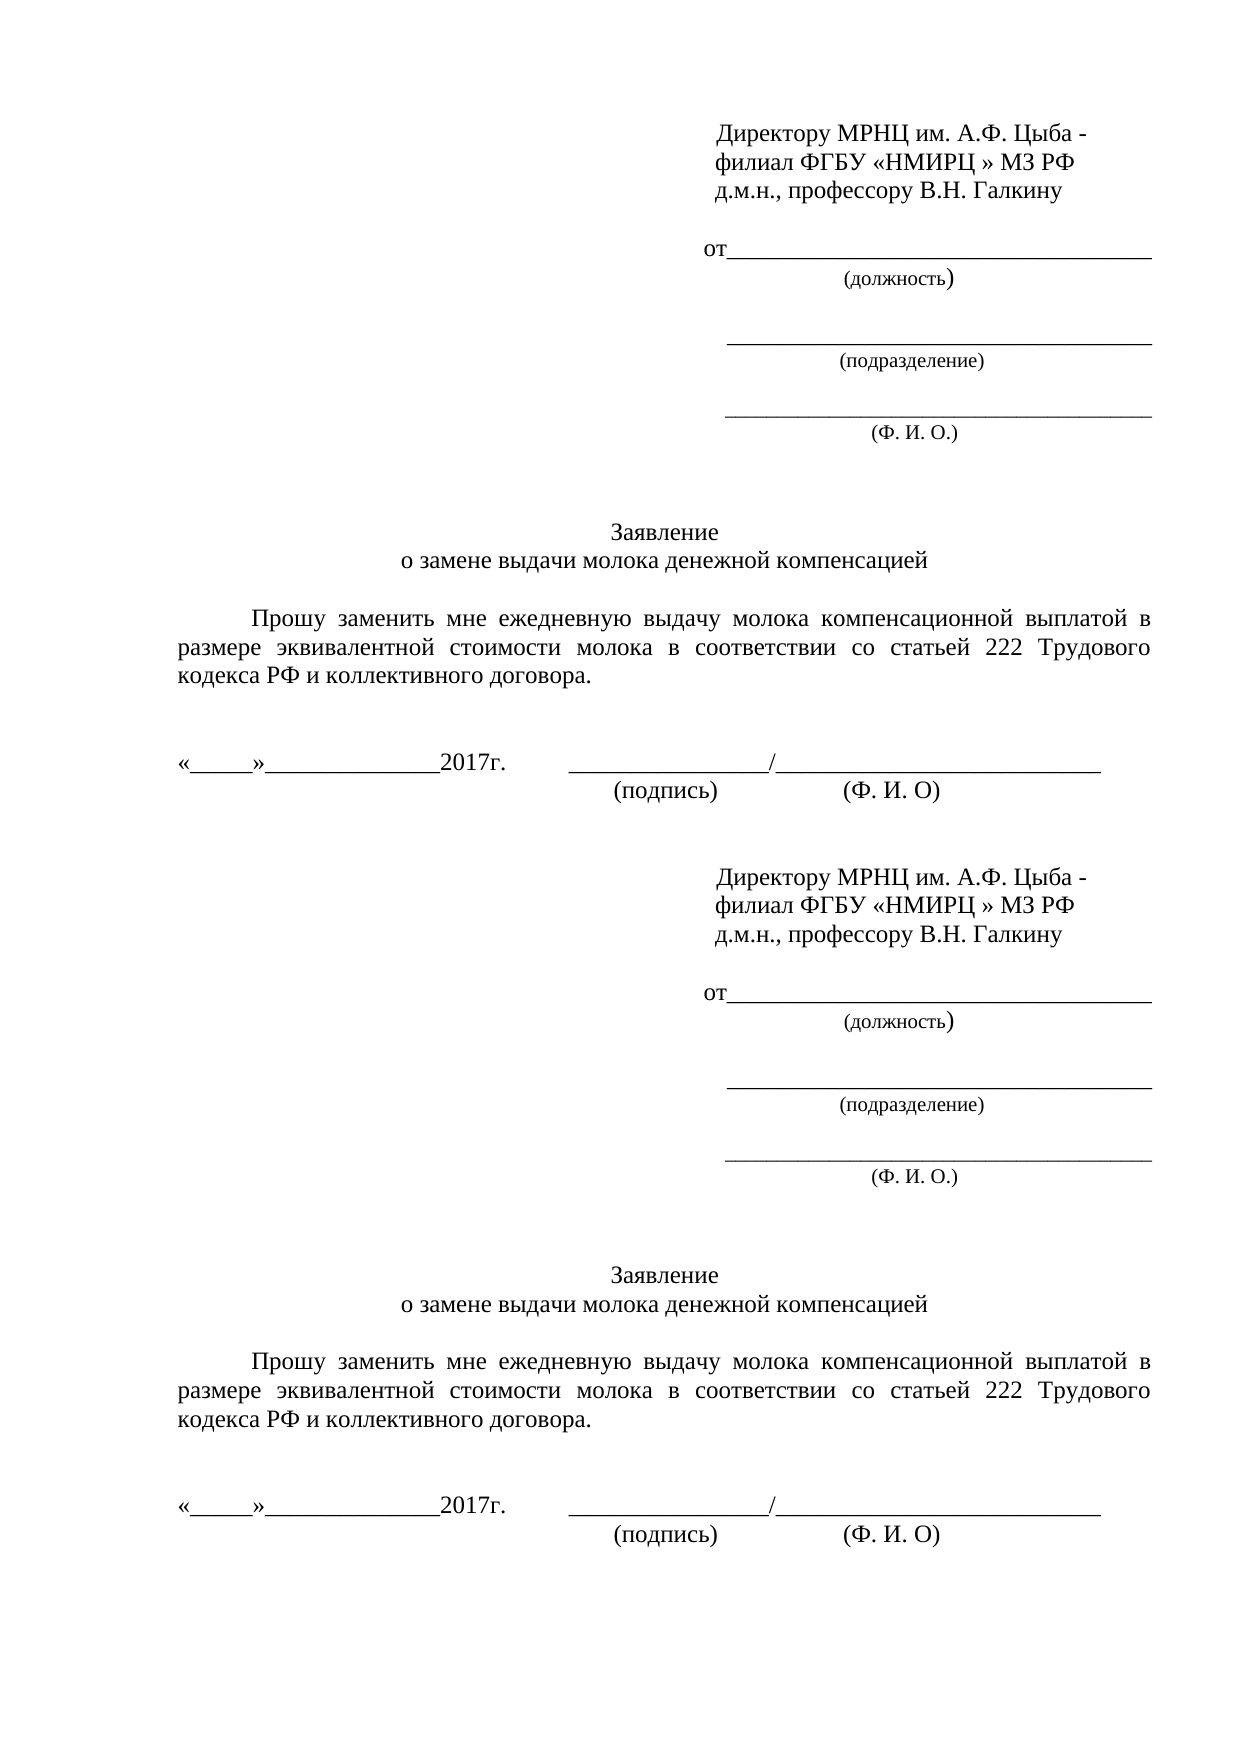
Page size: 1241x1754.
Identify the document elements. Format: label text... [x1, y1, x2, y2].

text «_____»______________2017г. ________________/__________________________ [177, 1490, 1152, 1519]
text от__________________________________ [177, 233, 1152, 262]
text д.м.н., профессору В.Н. Галкину [177, 919, 1152, 948]
text о замене выдачи молока денежной компенсацией [177, 1289, 1152, 1317]
text (подпись) (Ф. И. О) [177, 1519, 1152, 1547]
text филиал ФГБУ «НМИРЦ » МЗ РФ [177, 147, 1152, 176]
text (должность) [177, 1005, 1152, 1034]
text _________________________________________ [177, 1140, 1152, 1164]
text Заявление [177, 1260, 1152, 1289]
text Прошу заменить мне ежедневную выдачу молока компенсационной выплатой в размере эквивалентной стоимости молока в соответствии со статьей 222 Трудового кодекса РФ и коллективного договора. [177, 603, 1152, 689]
text о замене выдачи молока денежной компенсацией [177, 545, 1152, 574]
text __________________________________ [177, 1063, 1152, 1092]
text д.м.н., профессору В.Н. Галкину [177, 176, 1152, 204]
text Прошу заменить мне ежедневную выдачу молока компенсационной выплатой в размере эквивалентной стоимости молока в соответствии со статьей 222 Трудового кодекса РФ и коллективного договора. [177, 1346, 1152, 1432]
text «_____»______________2017г. ________________/__________________________ [177, 747, 1152, 775]
text (Ф. И. О.) [177, 420, 1152, 444]
text (подпись) (Ф. И. О) [177, 775, 1152, 804]
text Заявление [177, 517, 1152, 545]
text (подразделение) [177, 1092, 1152, 1116]
text _________________________________________ [177, 396, 1152, 420]
text (подразделение) [177, 348, 1152, 372]
text филиал ФГБУ «НМИРЦ » МЗ РФ [177, 890, 1152, 919]
text (Ф. И. О.) [177, 1164, 1152, 1188]
text __________________________________ [177, 319, 1152, 348]
text Директору МРНЦ им. А.Ф. Цыба - [620, 118, 1152, 147]
text Директору МРНЦ им. А.Ф. Цыба - [620, 862, 1152, 890]
text от__________________________________ [177, 977, 1152, 1005]
text (должность) [177, 262, 1152, 291]
